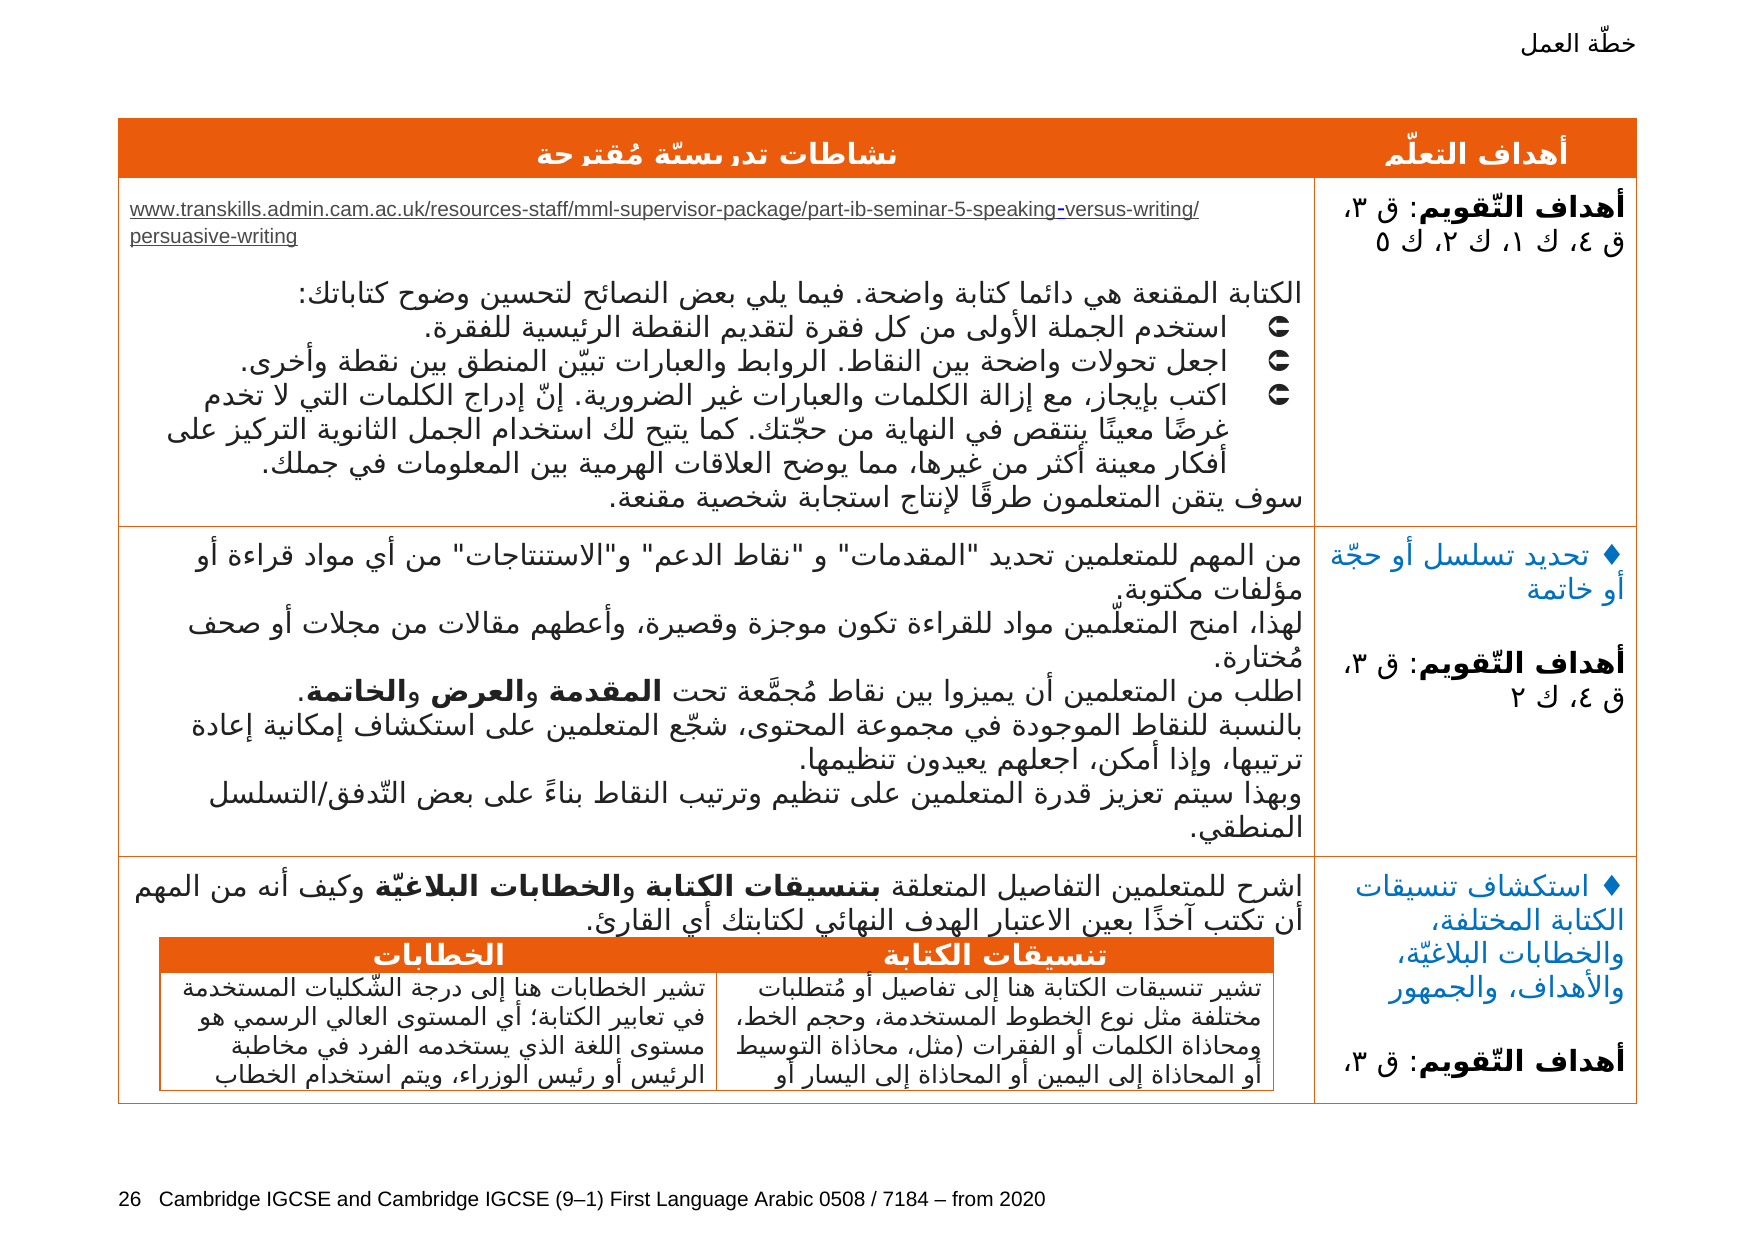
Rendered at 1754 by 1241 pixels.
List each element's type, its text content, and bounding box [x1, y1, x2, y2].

table_header أهداف التعلّم [1315, 119, 1636, 177]
table_header نشاطات تدريسيّة مُقترحة [119, 119, 1314, 177]
table_cell من المهم للمتعلمين تحديد "المقدمات" و "نقاط الدعم" و"الاستنتاجات" من أي مواد قراءة أو مؤلفات مكتوبة. لهذا، امنح المتعلّمين مواد للقراءة تكون موجزة وقصيرة، وأعطهم مقالات من مجلات أو صحف مُختارة. اطلب من المتعلمين أن يميزوا بين نقاط مُجمَّعة تحت المقدمة والعرض والخاتمة. بالنسبة للنقاط الموجودة في مجموعة المحتوى، شجّع المتعلمين على استكشاف إمكانية إعادة ترتيبها، وإذا أمكن، اجعلهم يعيدون تنظيمها. وبهذا سيتم تعزيز قدرة المتعلمين على تنظيم وترتيب النقاط بناءً على بعض التّدفق/التسلسل المنطقي. [119, 527, 1314, 856]
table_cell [119, 178, 1314, 526]
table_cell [1315, 178, 1636, 526]
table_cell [119, 857, 1314, 1102]
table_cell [1315, 857, 1636, 1102]
table_cell ♦ تحديد تسلسل أو حجّة أو خاتمة أهداف التّقويم: ق ٣، ق ٤، ك ٢ [1315, 527, 1636, 856]
